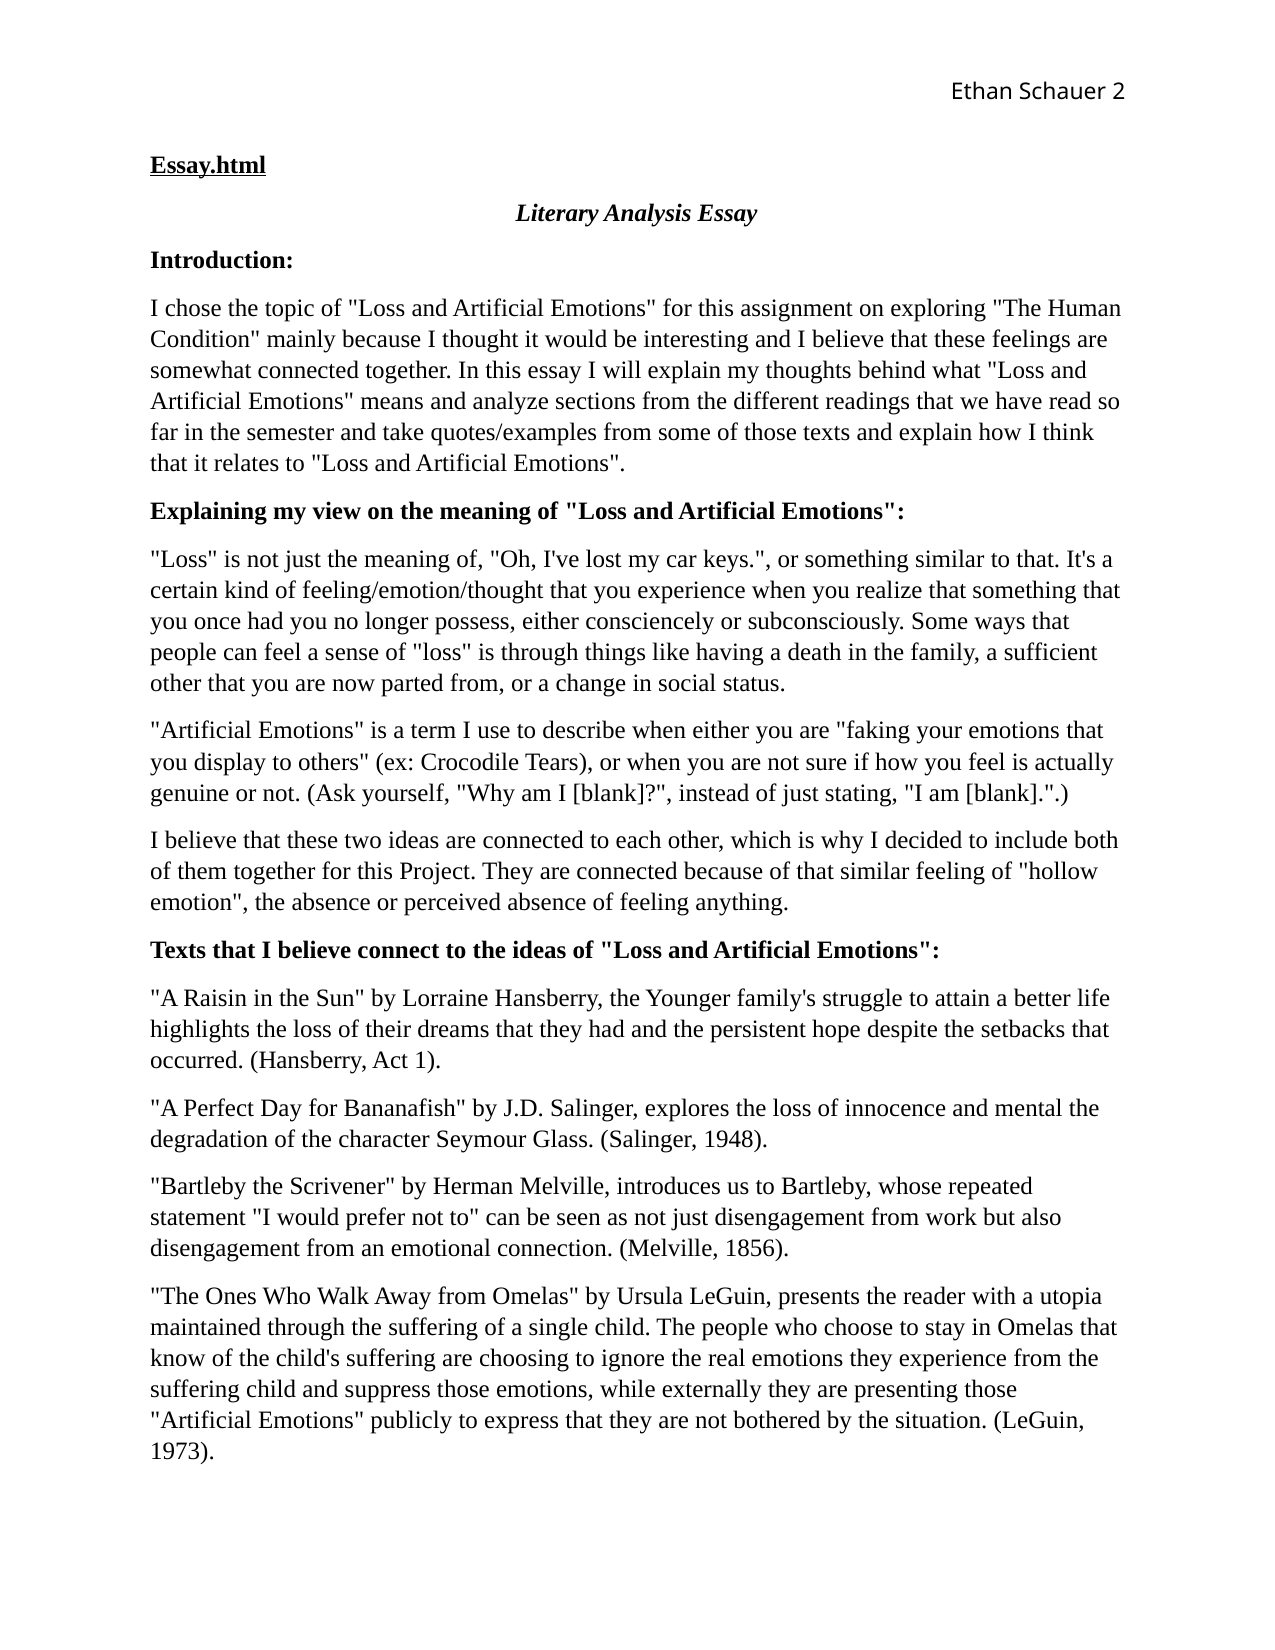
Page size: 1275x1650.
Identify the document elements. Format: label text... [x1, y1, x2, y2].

text Introduction: [150, 245, 1125, 274]
text "Loss" is not just the meaning of, "Oh, I've lost my car keys.", or something similar to that. It's a certain kind of feeling/emotion/thought that you experience when you realize that something that you once had you no longer possess, either consciencely or subconsciously. Some ways that people can feel a sense of "loss" is through things like having a death in the family, a sufficient other that you are now parted from, or a change in social status. [150, 544, 1125, 697]
text "Artificial Emotions" is a term I use to describe when either you are "faking your emotions that you display to others" (ex: Crocodile Tears), or when you are not sure if how you feel is actually genuine or not. (Ask yourself, "Why am I [blank]?", instead of just stating, "I am [blank].".) [150, 716, 1125, 806]
text "A Raisin in the Sun" by Lorraine Hansberry, the Younger family's struggle to attain a better life highlights the loss of their dreams that they had and the persistent hope despite the setbacks that occurred. (Hansberry, Act 1). [150, 983, 1125, 1074]
text Explaining my view on the meaning of "Loss and Artificial Emotions": [150, 496, 1125, 525]
text I believe that these two ideas are connected to each other, which is why I decided to include both of them together for this Project. They are connected because of that similar feeling of "hollow emotion", the absence or perceived absence of feeling anything. [150, 825, 1125, 916]
text Essay.html [150, 150, 1125, 179]
text Literary Analysis Essay [150, 198, 1125, 226]
text "A Perfect Day for Bananafish" by J.D. Salinger, explores the loss of innocence and mental the degradation of the character Seymour Glass. (Salinger, 1948). [150, 1093, 1125, 1152]
text Texts that I believe connect to the ideas of "Loss and Artificial Emotions": [150, 935, 1125, 964]
text "Bartleby the Scrivener" by Herman Melville, introduces us to Bartleby, whose repeated statement "I would prefer not to" can be seen as not just disengagement from work but also disengagement from an emotional connection. (Melville, 1856). [150, 1171, 1125, 1262]
text I chose the topic of "Loss and Artificial Emotions" for this assignment on exploring "The Human Condition" mainly because I thought it would be interesting and I believe that these feelings are somewhat connected together. In this essay I will explain my thoughts behind what "Loss and Artificial Emotions" means and analyze sections from the different readings that we have read so far in the semester and take quotes/examples from some of those texts and explain how I think that it relates to "Loss and Artificial Emotions". [150, 293, 1125, 477]
text "The Ones Who Walk Away from Omelas" by Ursula LeGuin, presents the reader with a utopia maintained through the suffering of a single child. The people who choose to stay in Omelas that know of the child's suffering are choosing to ignore the real emotions they experience from the suffering child and suppress those emotions, while externally they are presenting those "Artificial Emotions" publicly to express that they are not bothered by the situation. (LeGuin, 1973). [150, 1281, 1125, 1465]
